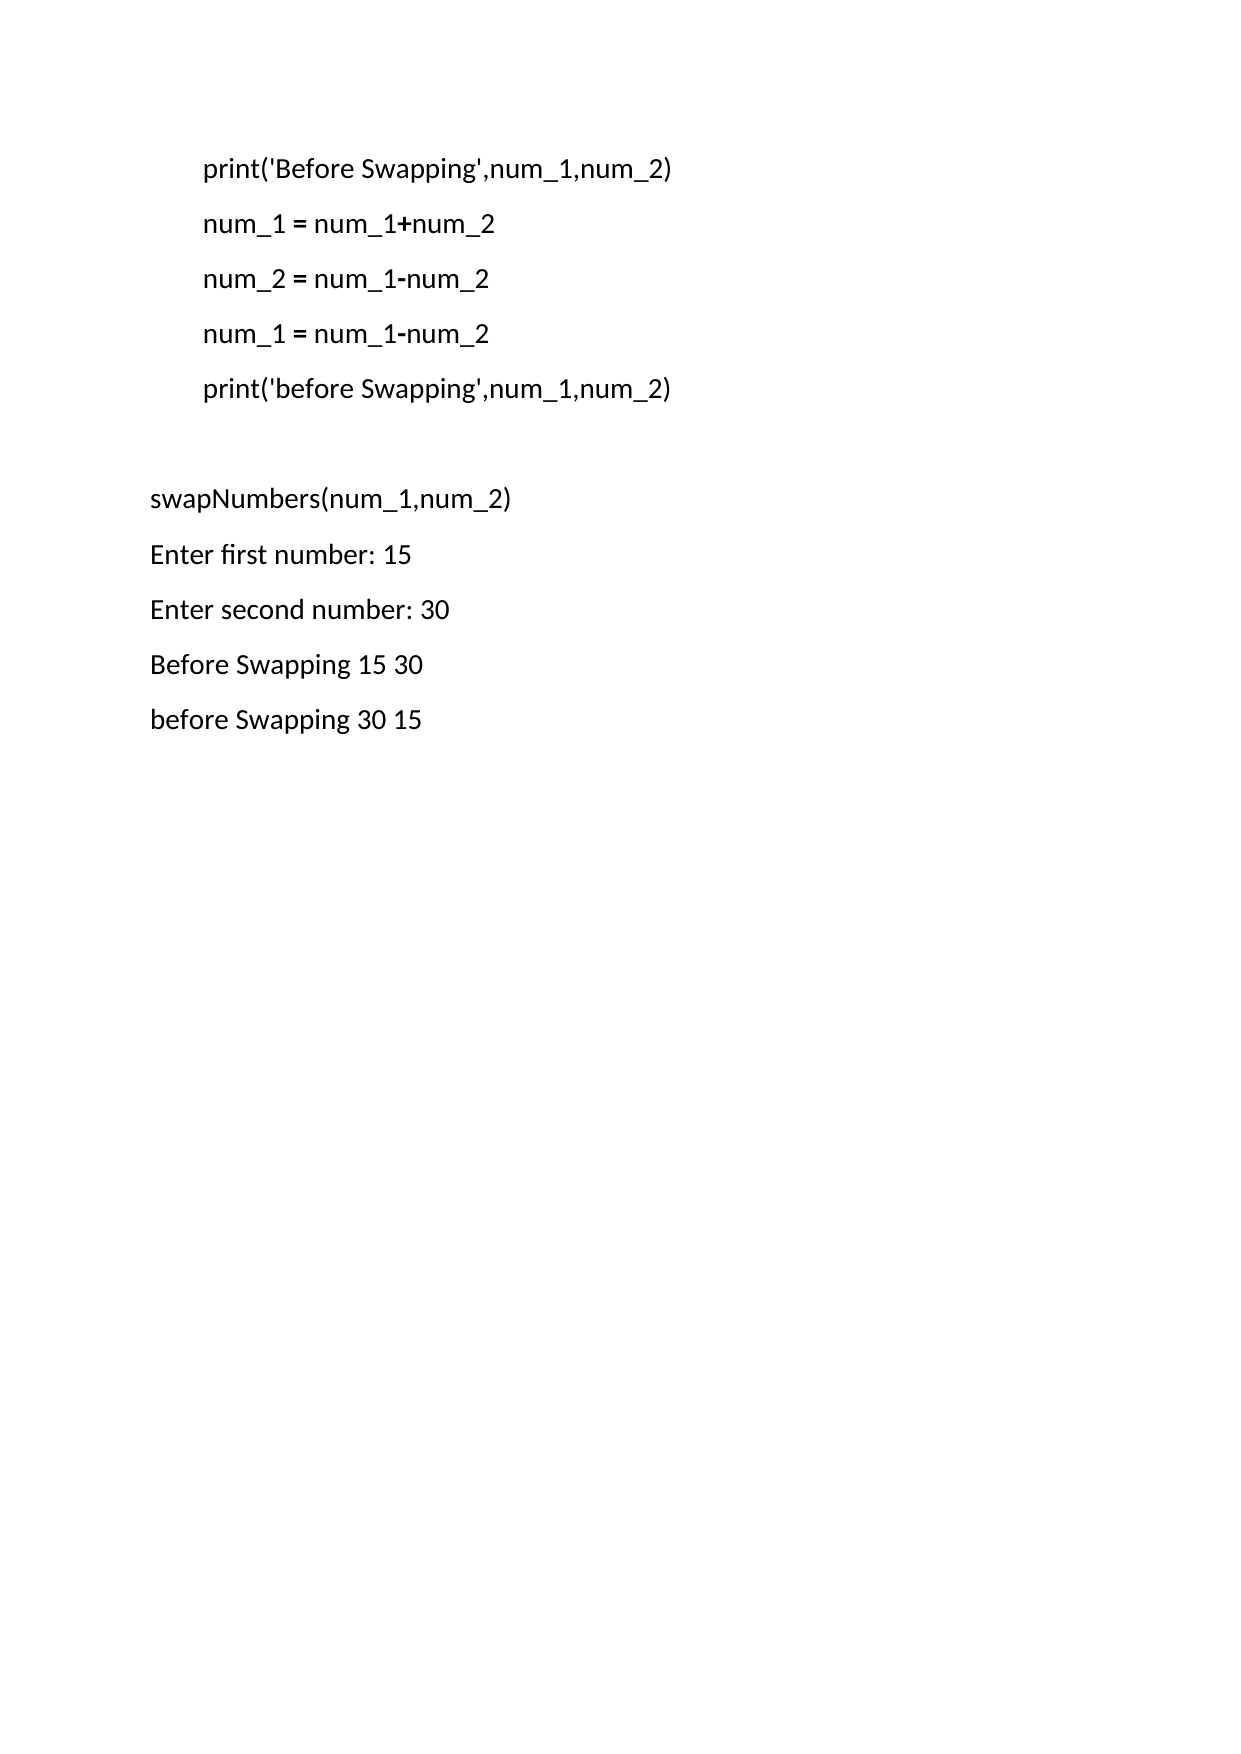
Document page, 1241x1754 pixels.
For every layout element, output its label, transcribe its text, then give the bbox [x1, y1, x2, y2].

text Before Swapping 15 30 [150, 646, 1090, 682]
text num_1 = num_1-num_2 [150, 315, 1090, 351]
text before Swapping 30 15 [150, 701, 1090, 737]
text swapNumbers(num_1,num_2) [150, 481, 1090, 516]
text print('before Swapping',num_1,num_2) [150, 370, 1090, 406]
text Enter first number: 15 [150, 536, 1090, 571]
text print('Before Swapping',num_1,num_2) [150, 150, 1090, 186]
text Enter second number: 30 [150, 591, 1090, 626]
text num_2 = num_1-num_2 [150, 260, 1090, 296]
text num_1 = num_1+num_2 [150, 205, 1090, 241]
